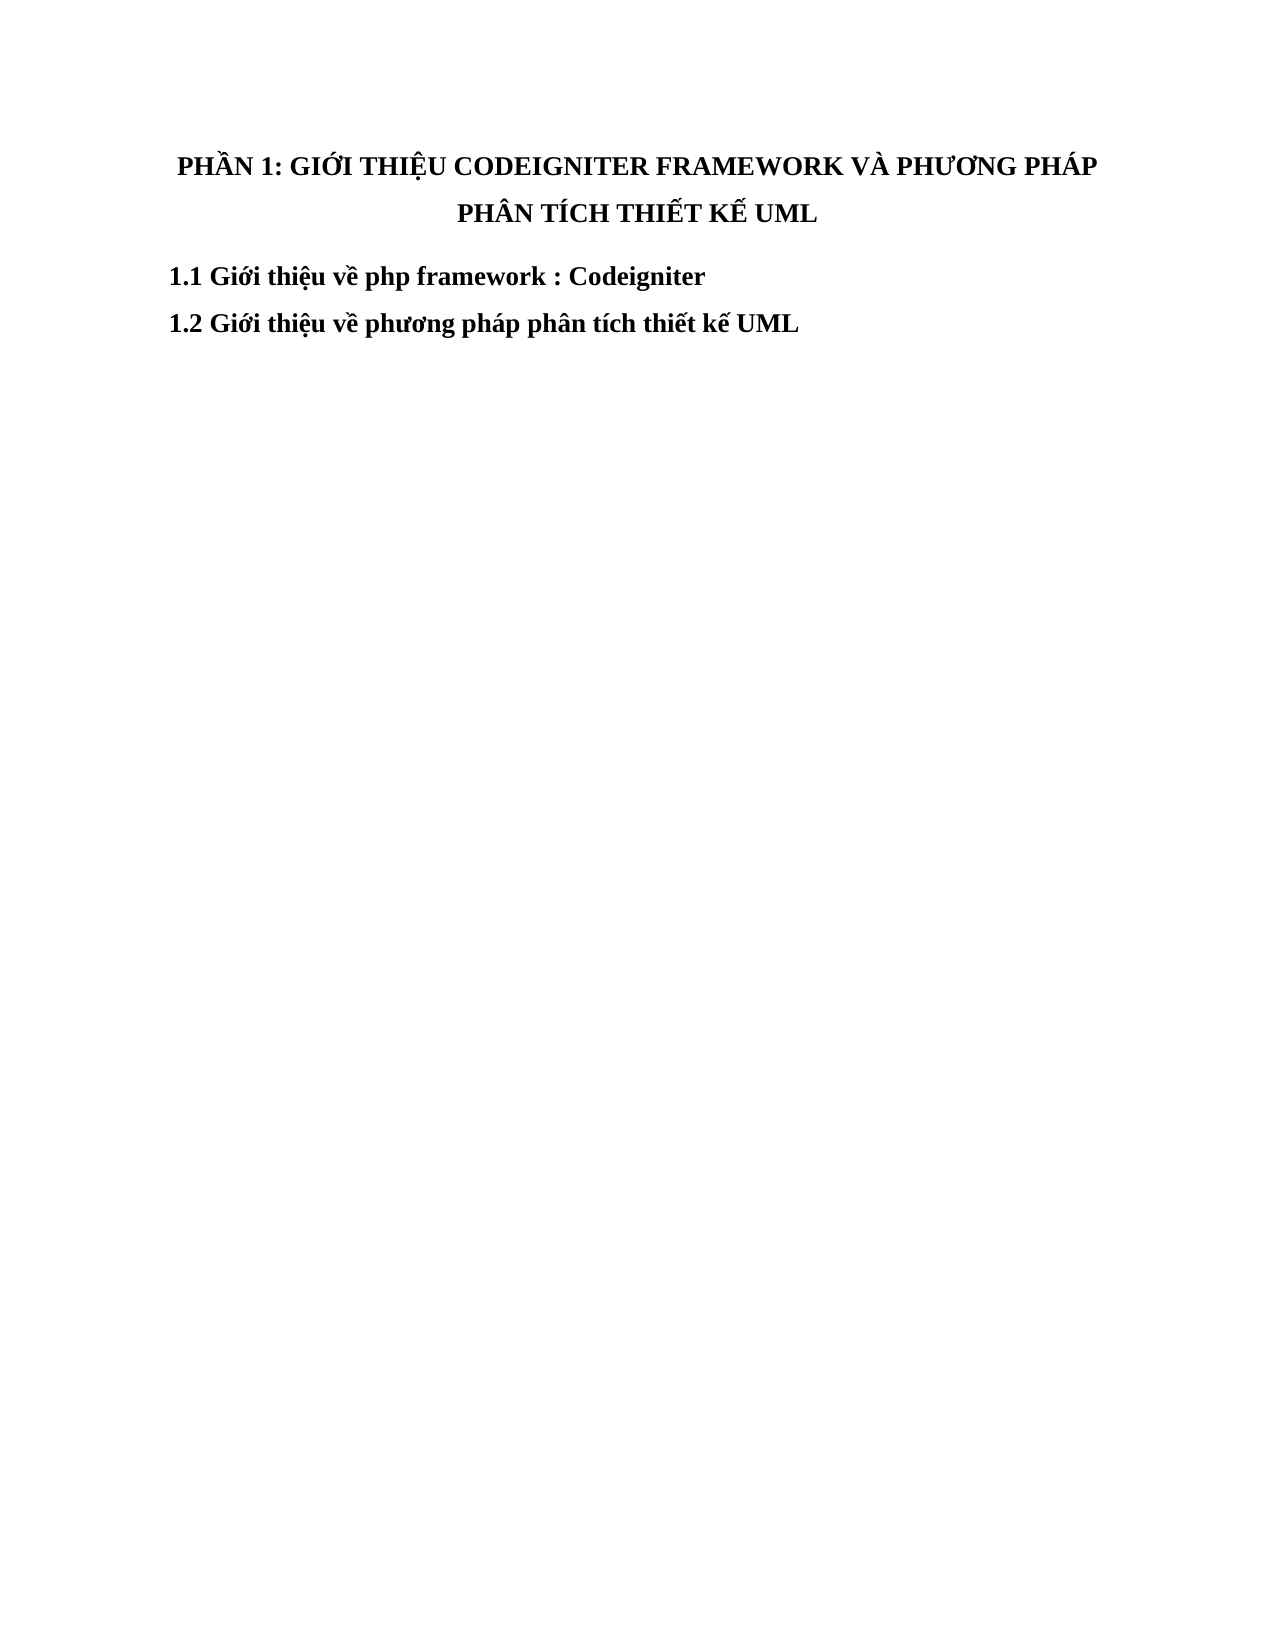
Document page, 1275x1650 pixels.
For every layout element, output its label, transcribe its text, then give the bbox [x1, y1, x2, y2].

subtitle Giới thiệu về phương pháp phân tích thiết kế UML [169, 307, 1125, 338]
subtitle Giới thiệu về php framework : Codeigniter [169, 260, 1125, 291]
subtitle PHẦN 1: GIỚI THIỆU CODEIGNITER FRAMEWORK VÀ PHƯƠNG PHÁP PHÂN TÍCH THIẾT KẾ UML [150, 150, 1125, 228]
